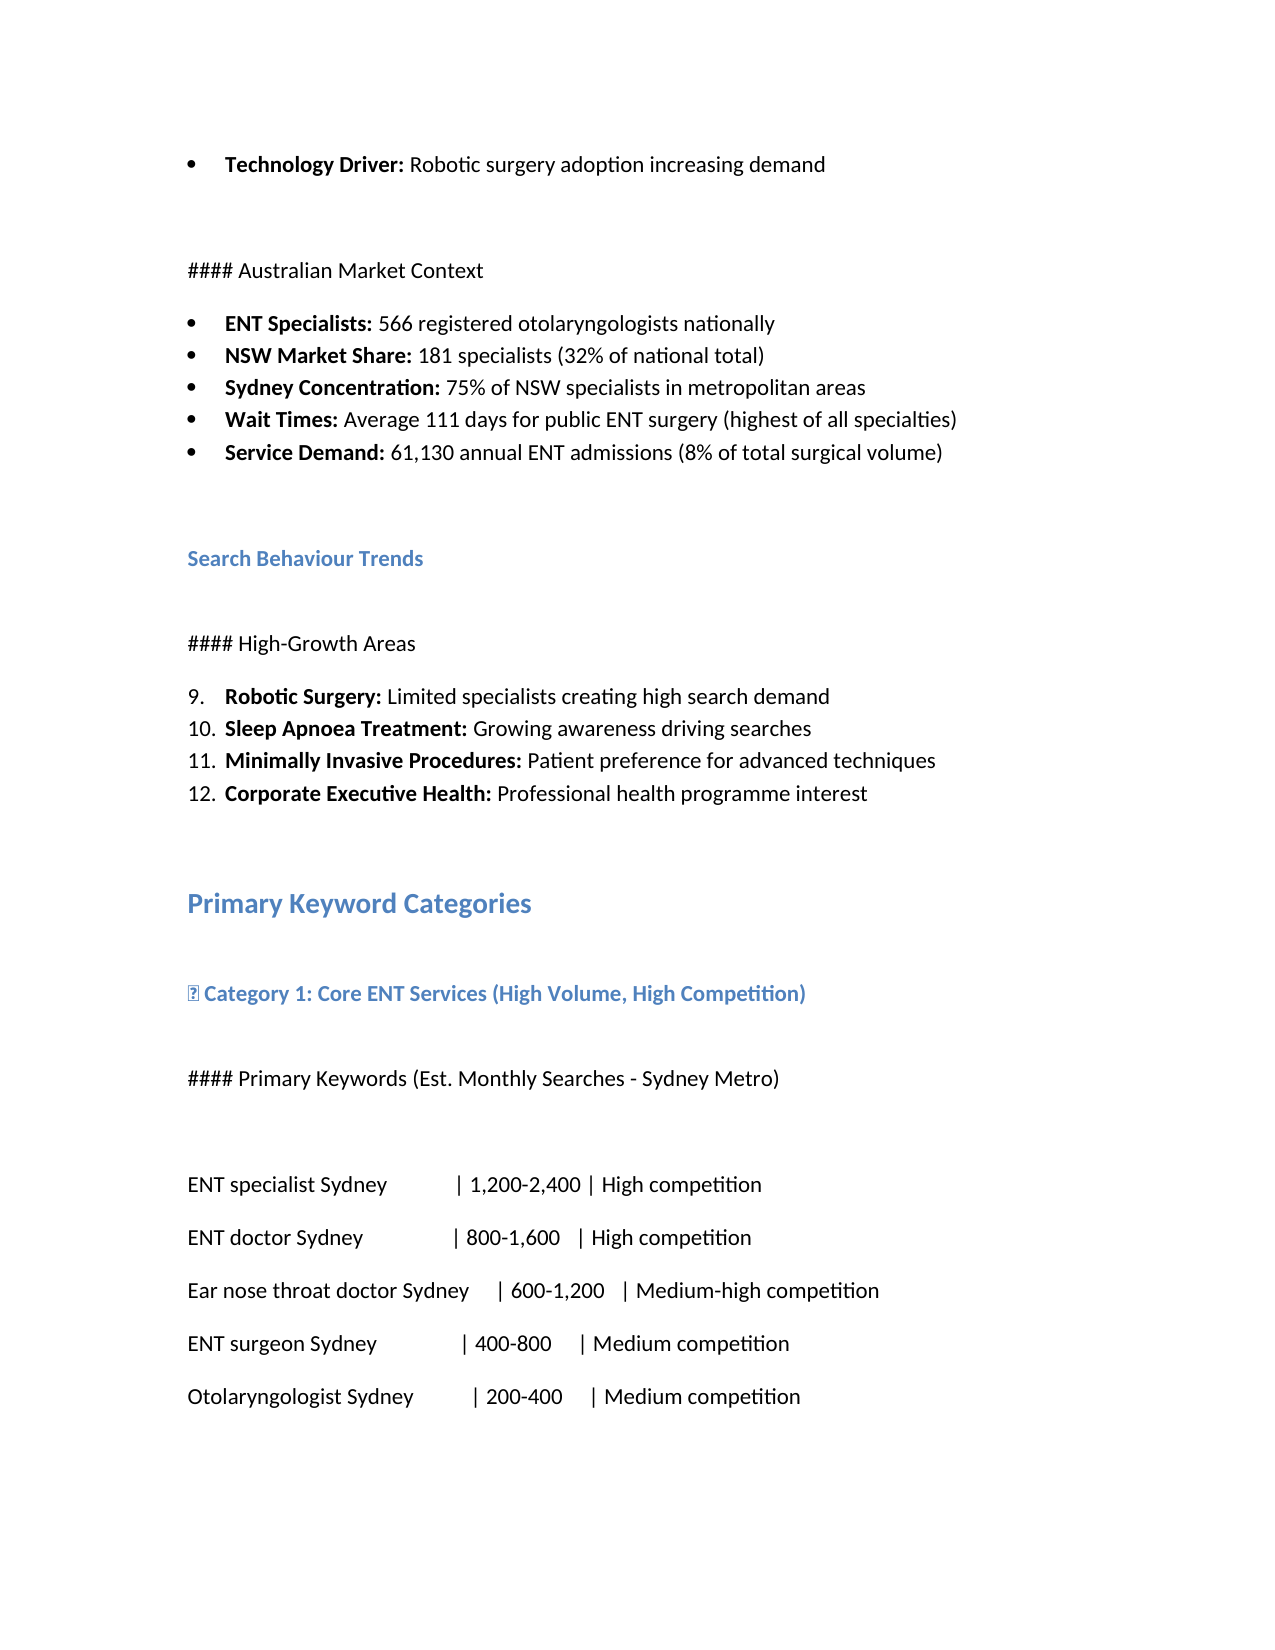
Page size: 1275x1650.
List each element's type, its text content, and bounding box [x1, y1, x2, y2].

list Service Demand: 61,130 annual ENT admissions (8% of total surgical volume) [187, 438, 1087, 466]
list Technology Driver: Robotic surgery adoption increasing demand [187, 150, 1087, 178]
list Sleep Apnoea Treatment: Growing awareness driving searches [187, 714, 1087, 742]
list Wait Times: Average 111 days for public ENT surgery (highest of all specialties) [187, 406, 1087, 434]
text ENT doctor Sydney | 800-1,600 | High competition [187, 1223, 1087, 1251]
subtitle Search Behaviour Trends [187, 544, 1087, 572]
subtitle Primary Keyword Categories [187, 885, 1087, 920]
list Minimally Invasive Procedures: Patient preference for advanced techniques [187, 746, 1087, 774]
list Corporate Executive Health: Professional health programme interest [187, 779, 1087, 807]
text #### High-Growth Areas [187, 629, 1087, 657]
text #### Australian Market Context [187, 256, 1087, 284]
text ENT specialist Sydney | 1,200-2,400 | High competition [187, 1170, 1087, 1198]
list Robotic Surgery: Limited specialists creating high search demand [187, 682, 1087, 710]
text #### Primary Keywords (Est. Monthly Searches - Sydney Metro) [187, 1064, 1087, 1092]
list Sydney Concentration: 75% of NSW specialists in metropolitan areas [187, 373, 1087, 401]
list ENT Specialists: 566 registered otolaryngologists nationally [187, 309, 1087, 337]
text Otolaryngologist Sydney | 200-400 | Medium competition [187, 1382, 1087, 1410]
text ENT surgeon Sydney | 400-800 | Medium competition [187, 1329, 1087, 1357]
list NSW Market Share: 181 specialists (32% of national total) [187, 341, 1087, 369]
subtitle 🏥 Category 1: Core ENT Services (High Volume, High Competition) [187, 979, 1087, 1007]
text Ear nose throat doctor Sydney | 600-1,200 | Medium-high competition [187, 1276, 1087, 1304]
